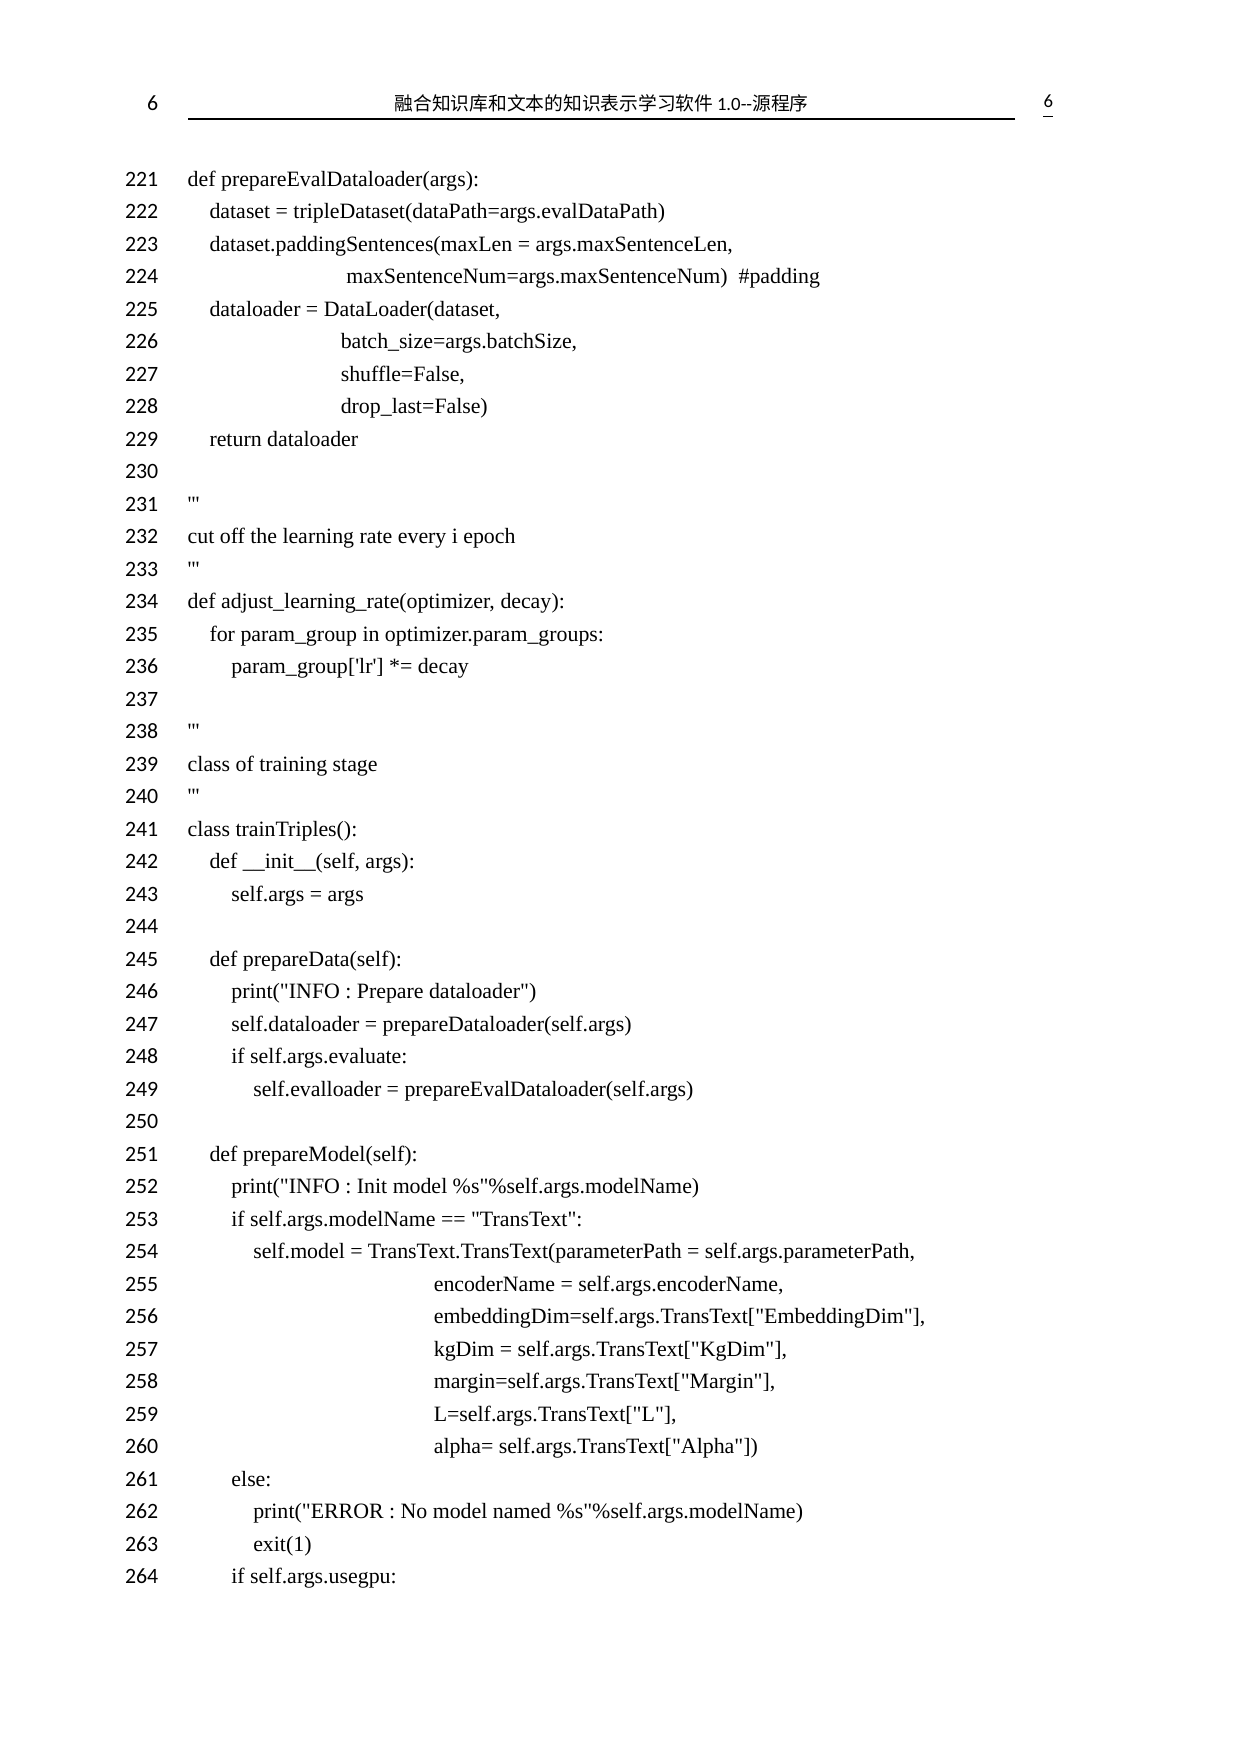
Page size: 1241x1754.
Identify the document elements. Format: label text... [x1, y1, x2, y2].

text print("ERROR : No model named %s"%self.args.modelName) [187, 1494, 1053, 1527]
text ''' [187, 779, 1053, 812]
text encoderName = self.args.encoderName, [187, 1267, 1053, 1299]
text class trainTriples(): [187, 812, 1053, 844]
text drop_last=False) [187, 389, 1053, 422]
text exit(1) [187, 1527, 1053, 1559]
text kgDim = self.args.TransText["KgDim"], [187, 1332, 1053, 1364]
text def __init__(self, args): [187, 844, 1053, 877]
text def prepareEvalDataloader(args): [187, 162, 1053, 194]
text if self.args.evaluate: [187, 1039, 1053, 1072]
text if self.args.usegpu: [187, 1559, 1053, 1592]
text class of training stage [187, 747, 1053, 779]
text self.dataloader = prepareDataloader(self.args) [187, 1007, 1053, 1039]
text print("INFO : Prepare dataloader") [187, 974, 1053, 1007]
text def prepareData(self): [187, 942, 1053, 974]
text self.evalloader = prepareEvalDataloader(self.args) [187, 1072, 1053, 1104]
text cut off the learning rate every i epoch [187, 519, 1053, 552]
text ''' [187, 714, 1053, 747]
text batch_size=args.batchSize, [187, 324, 1053, 357]
text margin=self.args.TransText["Margin"], [187, 1364, 1053, 1397]
text shuffle=False, [187, 357, 1053, 389]
text embeddingDim=self.args.TransText["EmbeddingDim"], [187, 1299, 1053, 1332]
text print("INFO : Init model %s"%self.args.modelName) [187, 1169, 1053, 1202]
text for param_group in optimizer.param_groups: [187, 617, 1053, 649]
text dataloader = DataLoader(dataset, [187, 292, 1053, 324]
text param_group['lr'] *= decay [187, 649, 1053, 682]
text ''' [187, 487, 1053, 519]
text L=self.args.TransText["L"], [187, 1397, 1053, 1429]
text dataset.paddingSentences(maxLen = args.maxSentenceLen, [187, 227, 1053, 259]
text self.args = args [187, 877, 1053, 909]
text if self.args.modelName == "TransText": [187, 1202, 1053, 1234]
text ''' [187, 552, 1053, 584]
text self.model = TransText.TransText(parameterPath = self.args.parameterPath, [187, 1234, 1053, 1267]
text return dataloader [187, 422, 1053, 454]
text maxSentenceNum=args.maxSentenceNum) #padding [187, 259, 1053, 292]
text def prepareModel(self): [187, 1137, 1053, 1169]
text alpha= self.args.TransText["Alpha"]) [187, 1429, 1053, 1462]
text def adjust_learning_rate(optimizer, decay): [187, 584, 1053, 617]
text else: [187, 1462, 1053, 1494]
text dataset = tripleDataset(dataPath=args.evalDataPath) [187, 194, 1053, 227]
